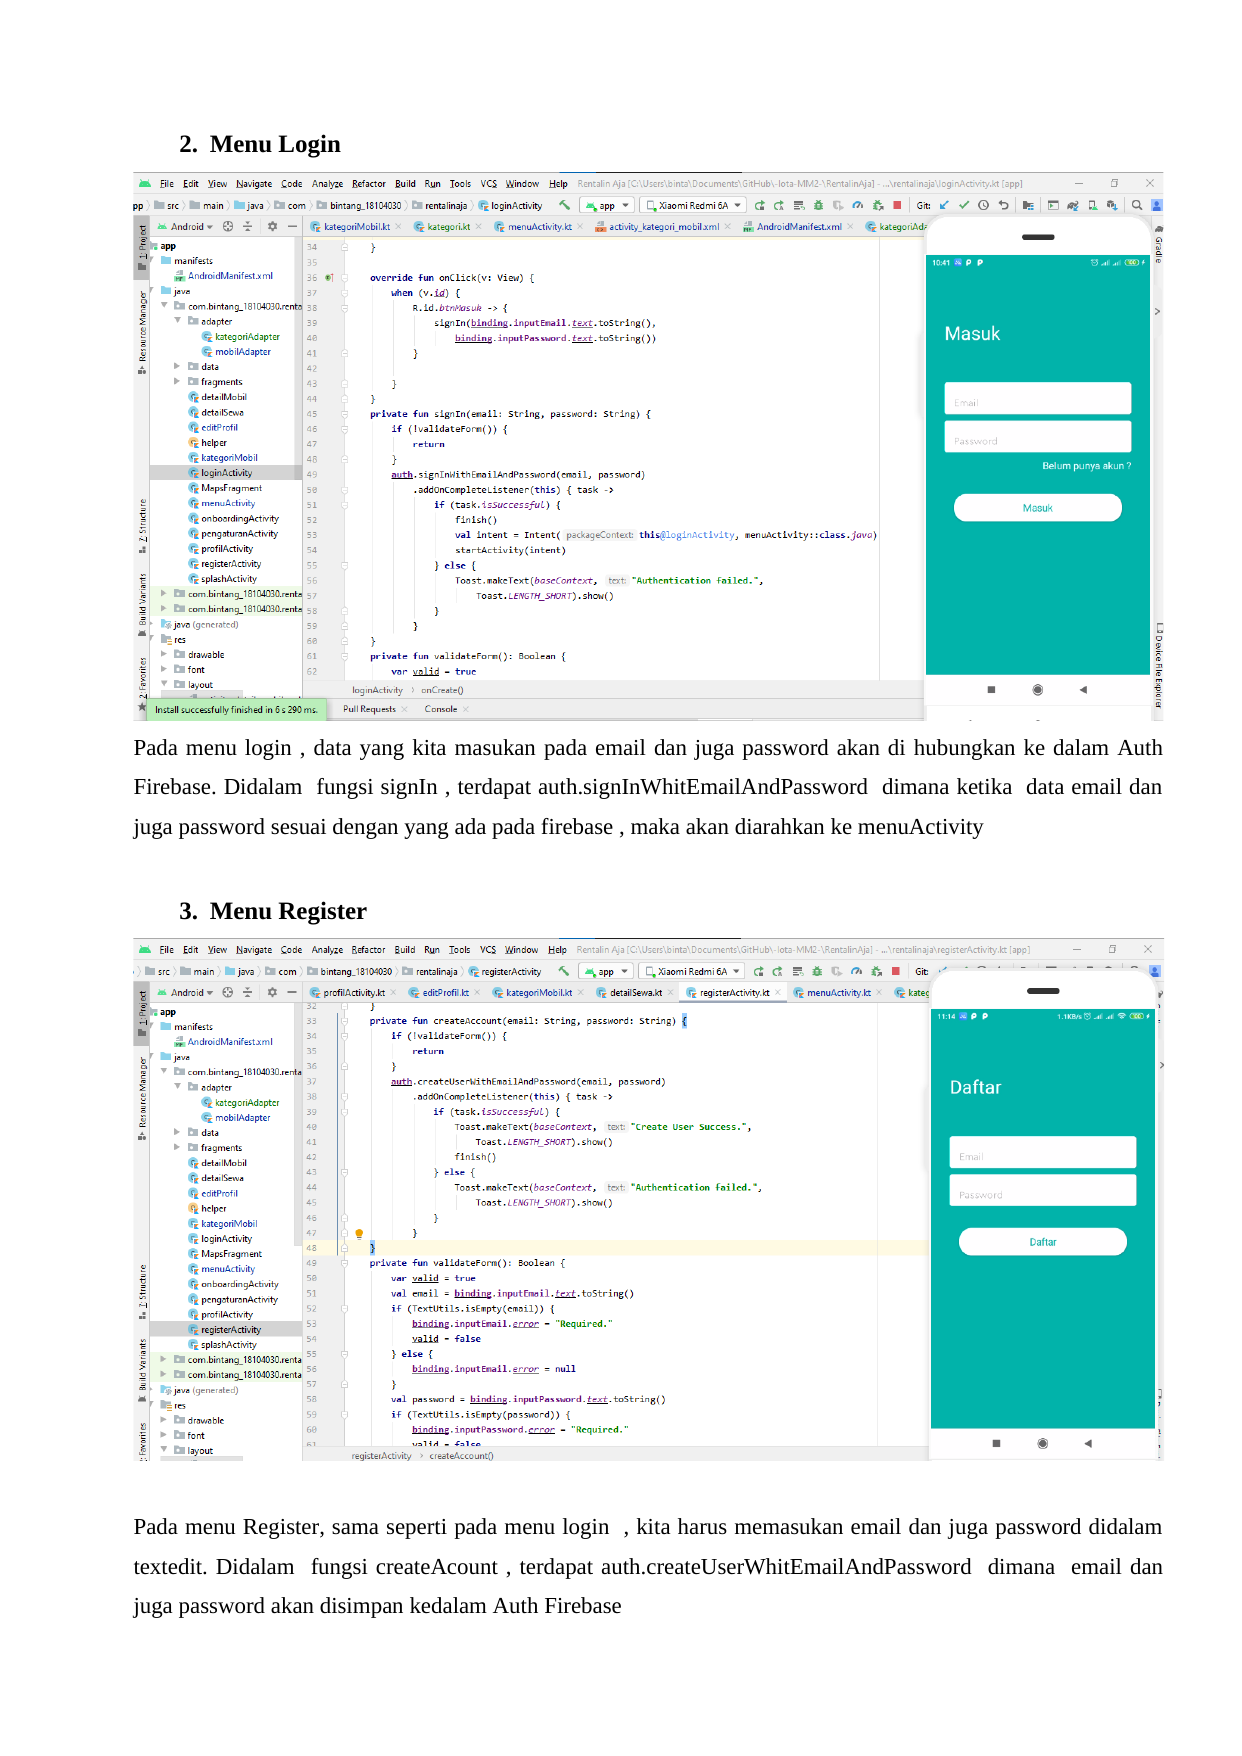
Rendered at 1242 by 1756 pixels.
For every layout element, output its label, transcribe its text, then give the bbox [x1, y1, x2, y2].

list Pada menu login , data yang kita masukan pada email dan juga password akan di hubungkan ke dalam Auth Firebase. Didalam fungsi signIn , terdapat auth.signInWhitEmailAndPassword dimana ketika data email dan juga password sesuai dengan yang ada pada firebase , maka akan diarahkan ke menuActivity [133, 734, 1164, 839]
list Menu Login [179, 129, 1164, 158]
list Pada menu Register, sama seperti pada menu login , kita harus memasukan email dan juga password didalam textedit. Didalam fungsi createAcount , terdapat auth.createUserWhitEmailAndPassword dimana email dan juga password akan disimpan kedalam Auth Firebase [133, 1513, 1164, 1618]
list Menu Register [179, 896, 1164, 924]
picture [133, 938, 1165, 1461]
picture [133, 172, 1164, 721]
